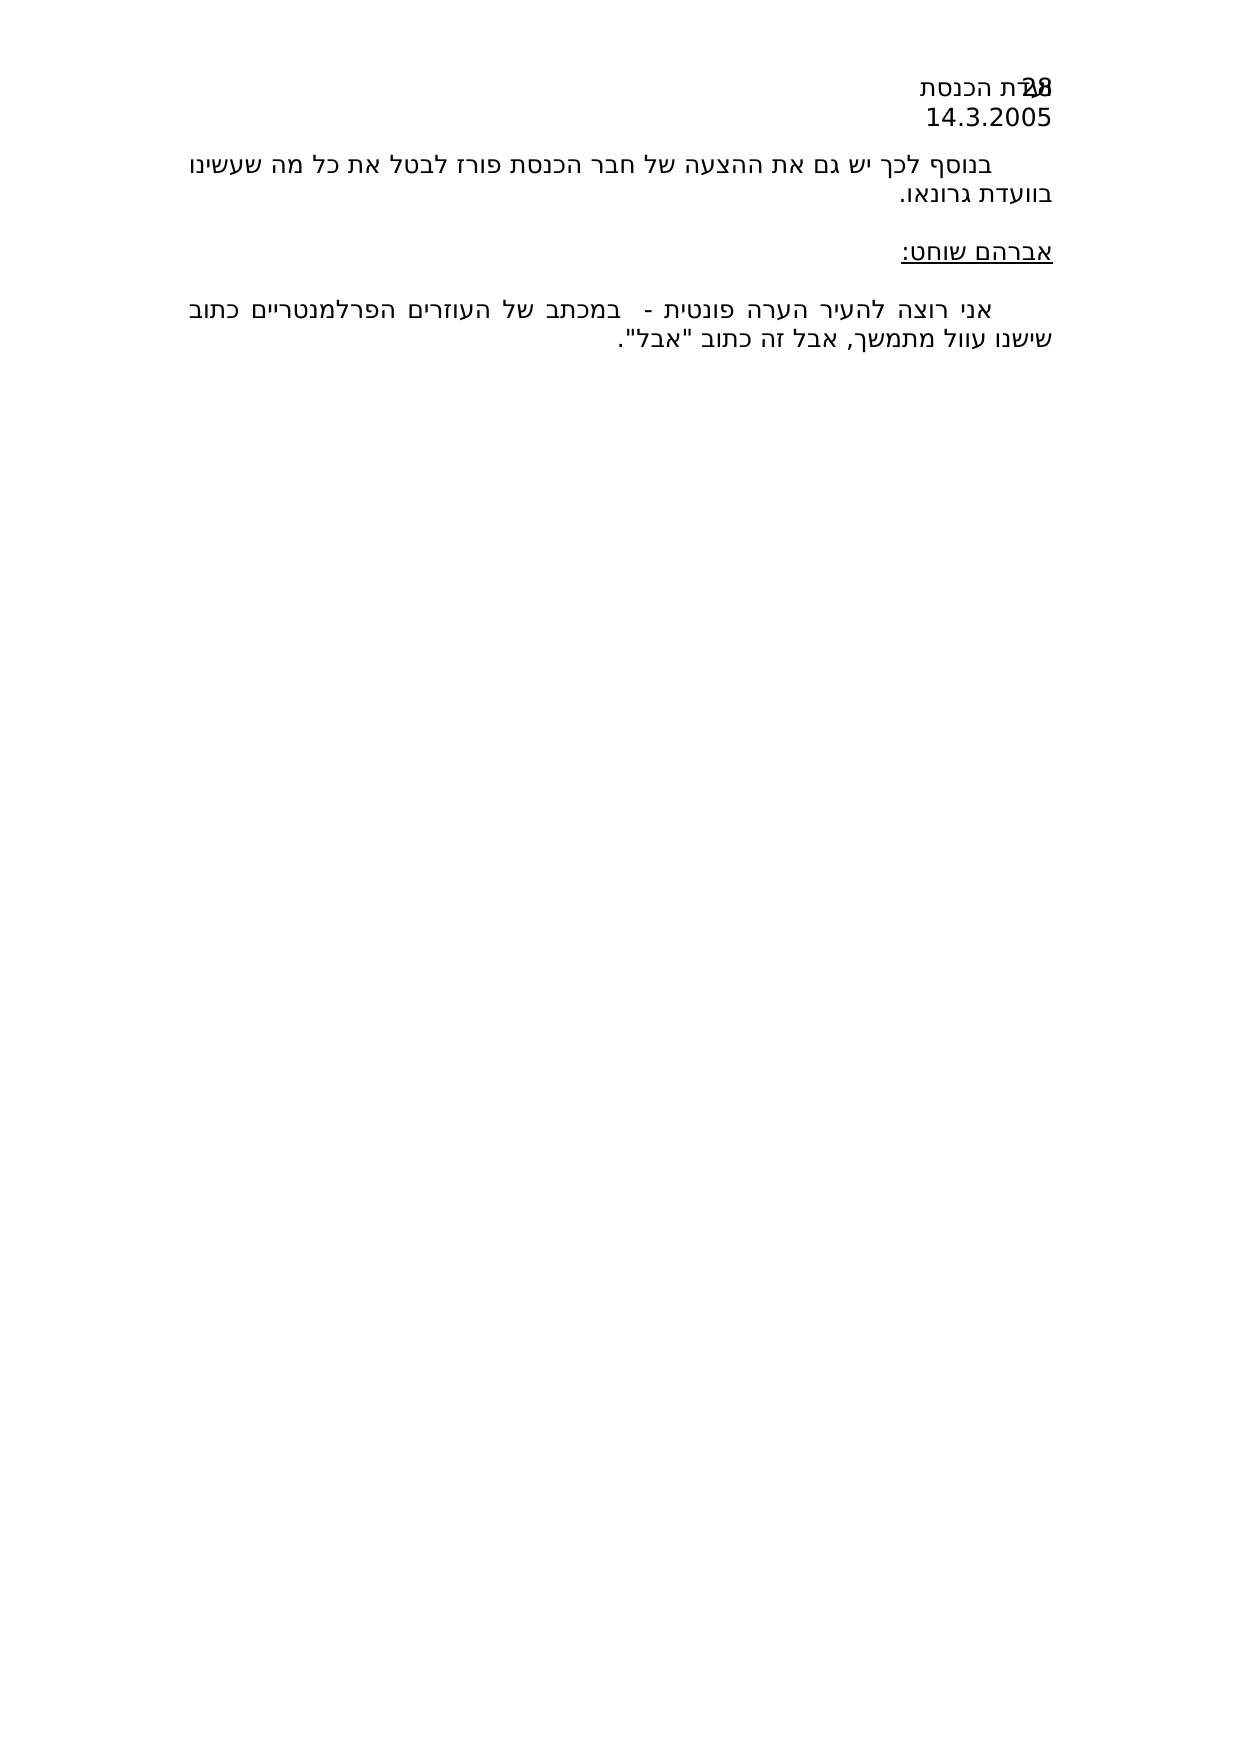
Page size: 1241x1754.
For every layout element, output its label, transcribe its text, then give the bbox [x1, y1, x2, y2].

text אני רוצה להעיר הערה פונטית - במכתב של העוזרים הפרלמנטריים כתוב שישנו עוול מתמשך, אבל זה כתוב "אבל". [187, 295, 1053, 353]
text אברהם שוחט: [187, 237, 1053, 266]
text בנוסף לכך יש גם את ההצעה של חבר הכנסת פורז לבטל את כל מה שעשינו בוועדת גרונאו. [187, 150, 1053, 208]
